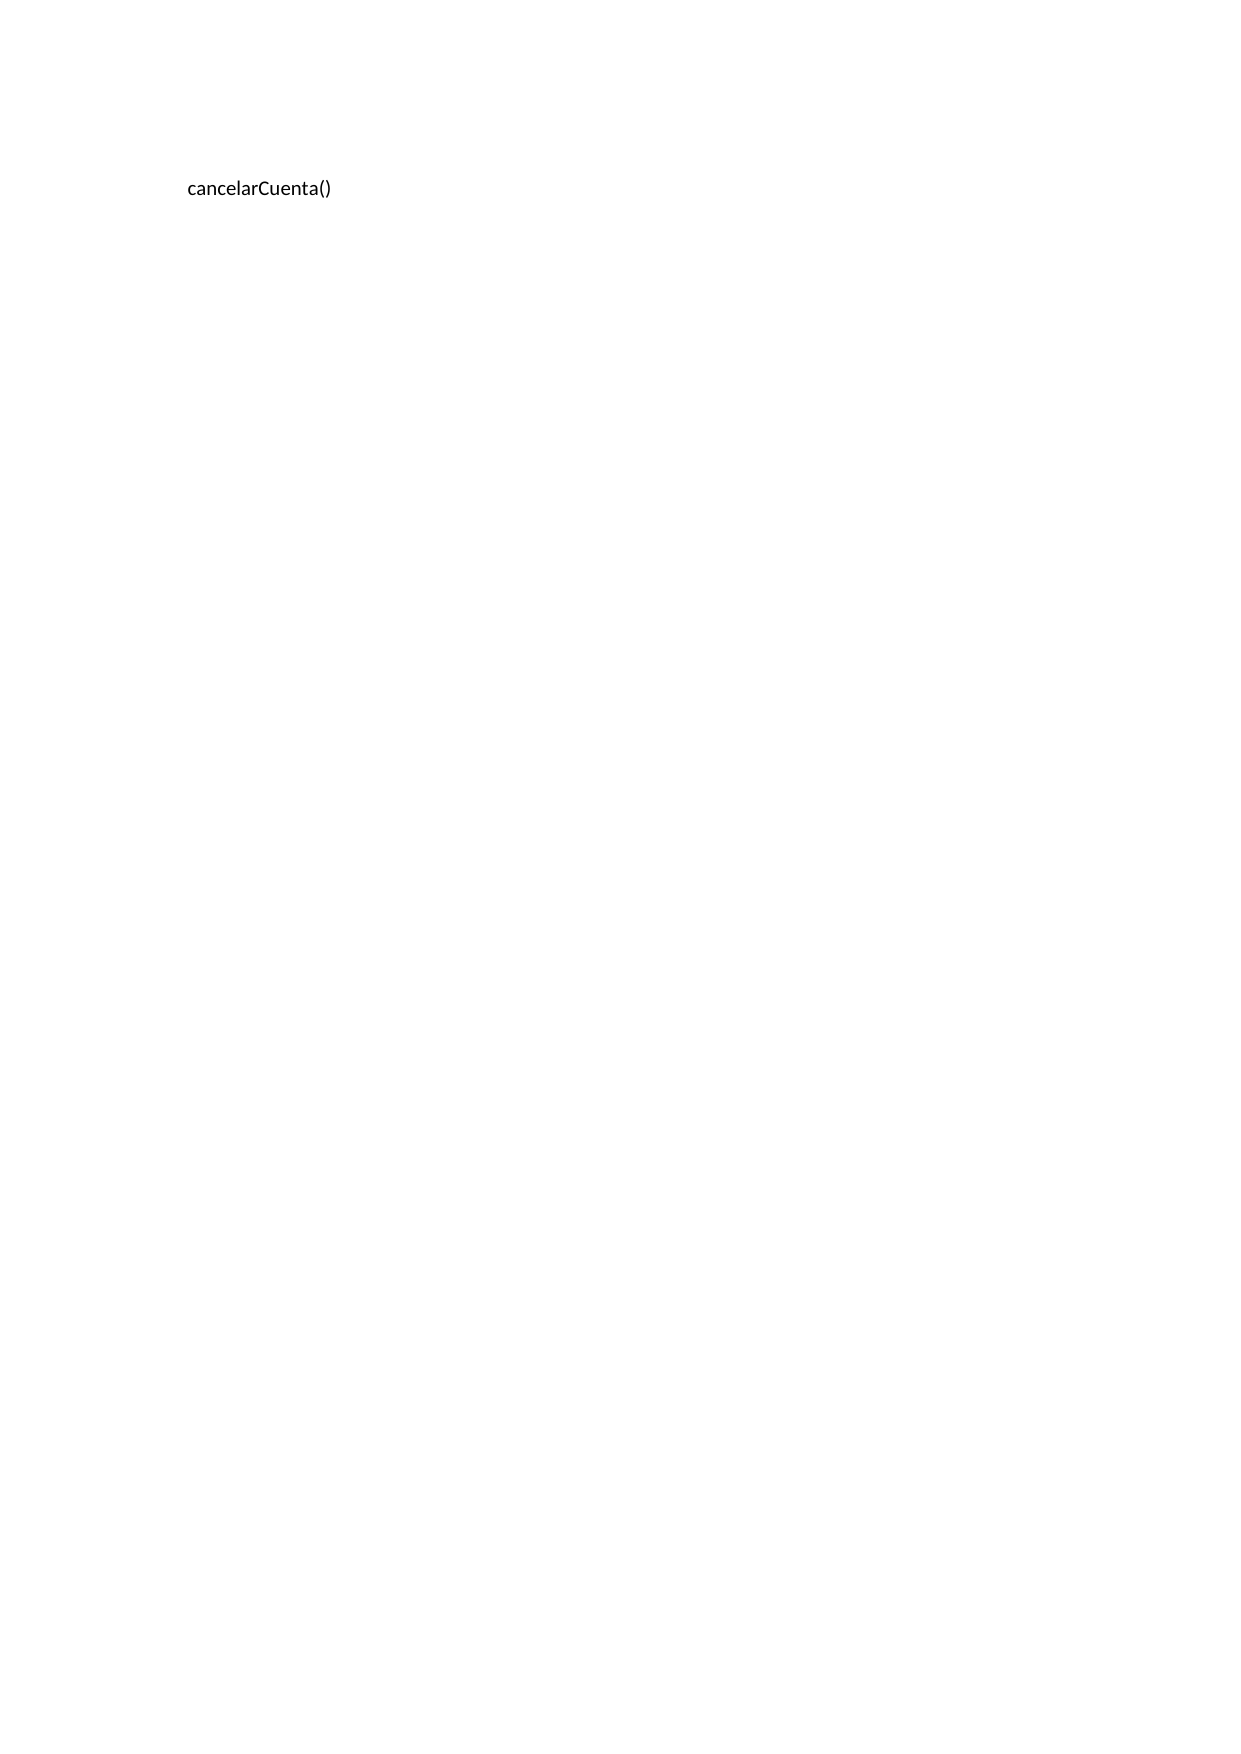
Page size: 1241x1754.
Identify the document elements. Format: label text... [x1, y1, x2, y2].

list cancelarCuenta() [187, 175, 1053, 201]
